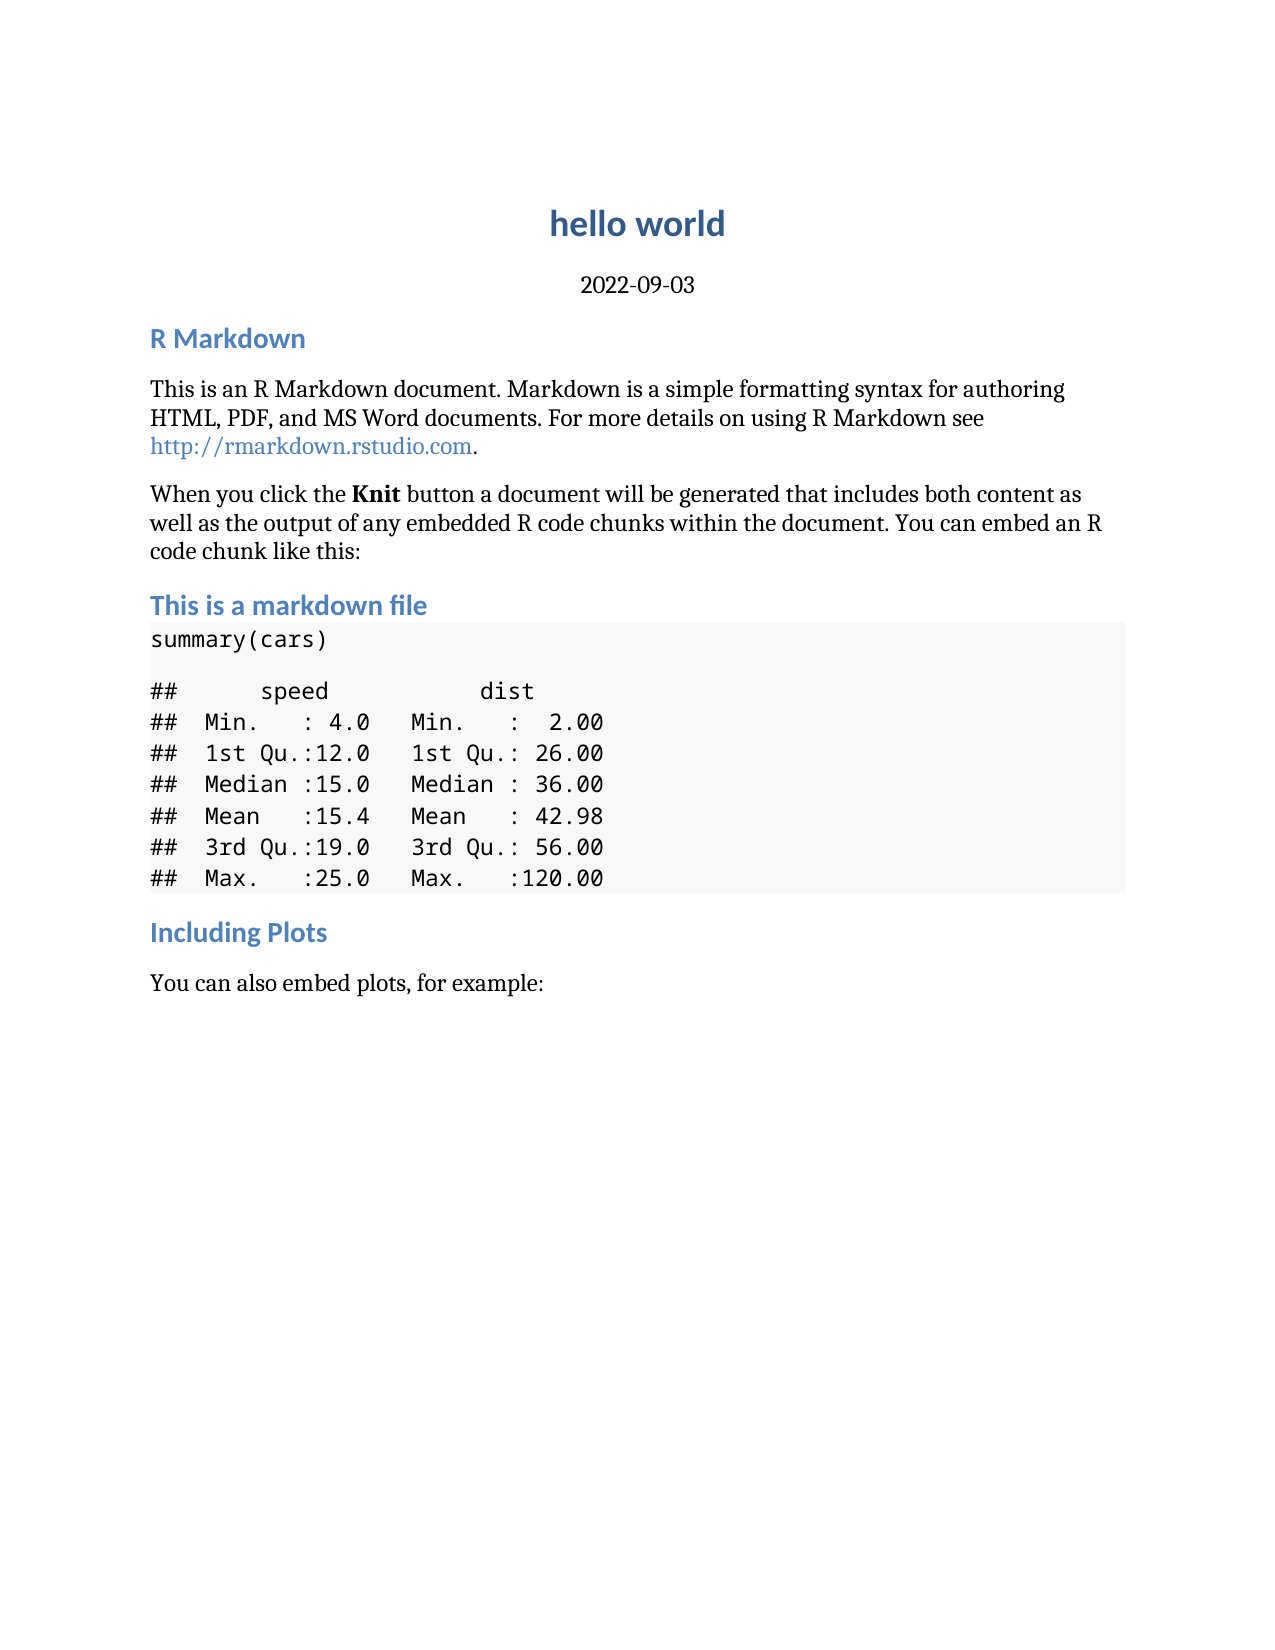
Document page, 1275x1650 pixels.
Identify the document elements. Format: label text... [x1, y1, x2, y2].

text When you click the Knit button a document will be generated that includes both content as well as the output of any embedded R code chunks within the document. You can embed an R code chunk like this: [150, 480, 1125, 566]
text 2022-09-03 [150, 271, 1125, 299]
text summary(cars) [150, 622, 1125, 654]
text ## speed dist ## Min. : 4.0 Min. : 2.00 ## 1st Qu.:12.0 1st Qu.: 26.00 ## Median :15.0 Median : 36.00 ## Mean :15.4 Mean : 42.98 ## 3rd Qu.:19.0 3rd Qu.: 56.00 ## Max. :25.0 Max. :120.00 [150, 674, 1125, 893]
subtitle R Markdown [150, 320, 1125, 356]
subtitle Including Plots [150, 914, 1125, 950]
text You can also embed plots, for example: [150, 968, 1125, 997]
text This is an R Markdown document. Markdown is a simple formatting syntax for authoring HTML, PDF, and MS Word documents. For more details on using R Markdown see http://rmarkdown.rstudio.com. [150, 375, 1125, 461]
subtitle This is a markdown file [150, 587, 1125, 622]
title hello world [150, 200, 1125, 246]
